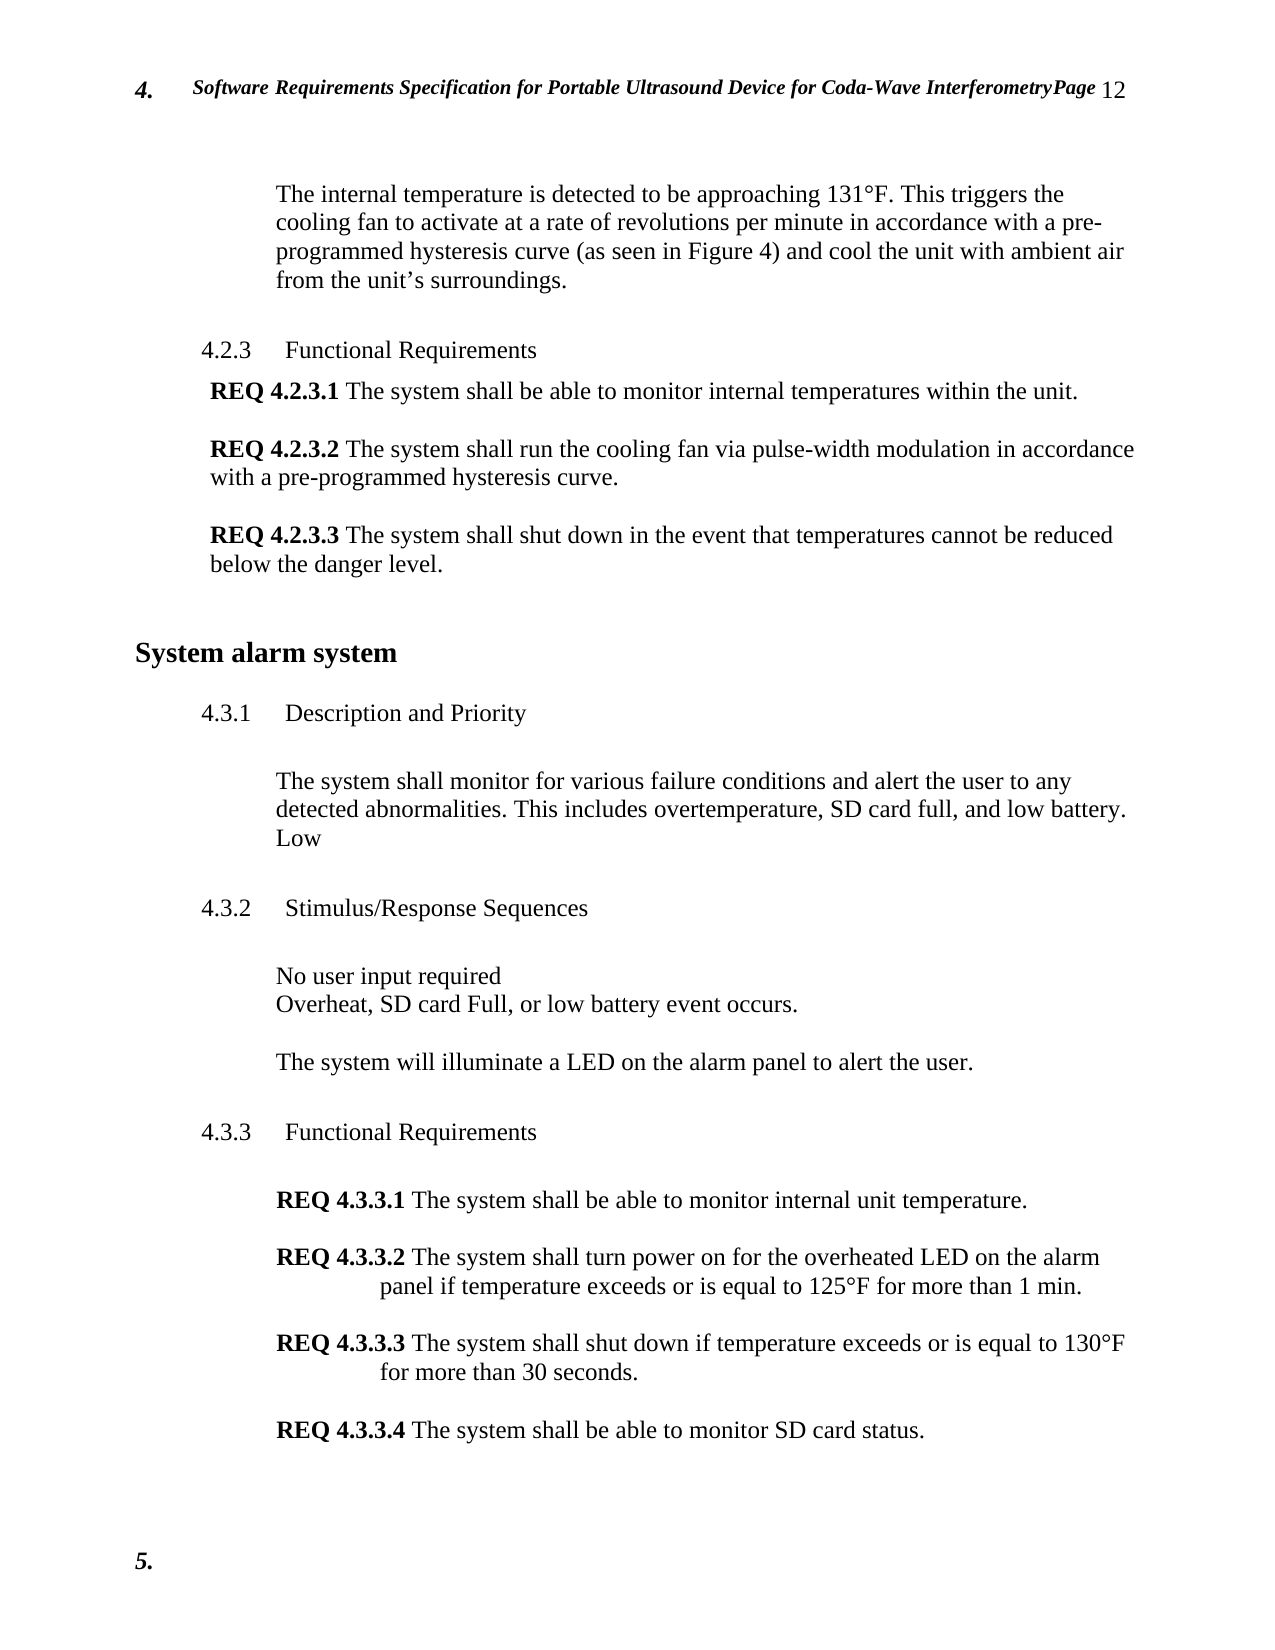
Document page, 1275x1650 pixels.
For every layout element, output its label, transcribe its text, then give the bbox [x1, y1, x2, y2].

text 4.3.2 Stimulus/Response Sequences [201, 893, 1140, 922]
text REQ 4.3.3.4 The system shall be able to monitor SD card status. [276, 1415, 1140, 1443]
text REQ 4.3.3.1 The system shall be able to monitor internal unit temperature. [276, 1185, 1140, 1213]
text 4.3.1 Description and Priority [201, 698, 1140, 727]
text The system will illuminate a LED on the alarm panel to alert the user. [276, 1047, 1140, 1076]
text Overheat, SD card Full, or low battery event occurs. [276, 989, 1140, 1018]
text REQ 4.2.3.3 The system shall shut down in the event that temperatures cannot be reduced below the danger level. [210, 520, 1140, 577]
text REQ 4.2.3.1 The system shall be able to monitor internal temperatures within the unit. [210, 376, 1140, 405]
text No user input required [276, 961, 1140, 989]
text 4.2.3 Functional Requirements [201, 335, 1140, 364]
text REQ 4.2.3.2 The system shall run the cooling fan via pulse-width modulation in accordance with a pre-programmed hysteresis curve. [210, 434, 1140, 491]
subtitle System alarm system [135, 635, 1140, 669]
text The system shall monitor for various failure conditions and alert the user to any detected abnormalities. This includes overtemperature, SD card full, and low battery. Low [276, 766, 1140, 852]
text REQ 4.3.3.2 The system shall turn power on for the overheated LED on the alarm panel if temperature exceeds or is equal to 125°F for more than 1 min. [276, 1242, 1140, 1300]
text REQ 4.3.3.3 The system shall shut down if temperature exceeds or is equal to 130°F for more than 30 seconds. [276, 1328, 1140, 1386]
text 4.3.3 Functional Requirements [201, 1117, 1140, 1146]
